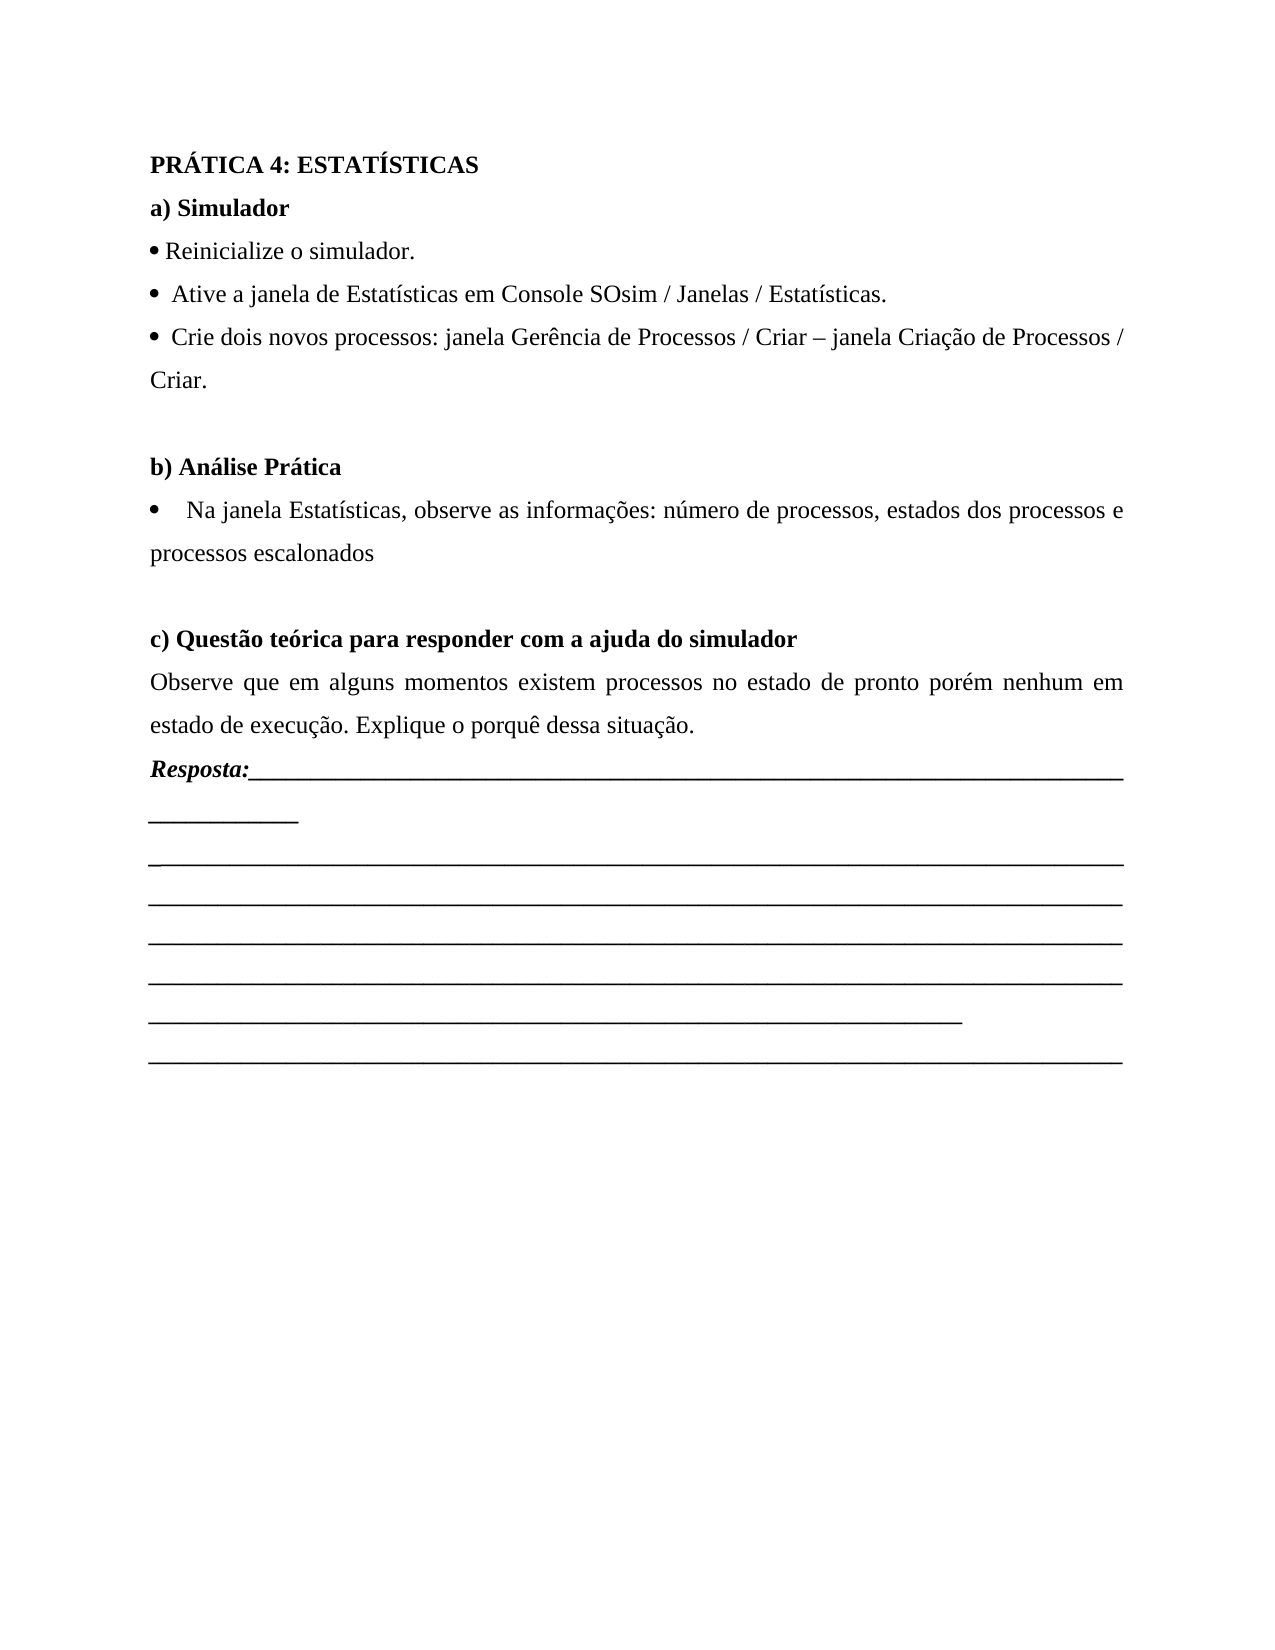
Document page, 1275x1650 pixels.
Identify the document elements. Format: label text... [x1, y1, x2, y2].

list c) Questão teórica para responder com a ajuda do simulador [150, 624, 1125, 653]
text Observe que em alguns momentos existem processos no estado de pronto porém nenhum em estado de execução. Explique o porquê dessa situação. [150, 667, 1125, 739]
list Ative a janela de Estatísticas em Console SOsim / Janelas / Estatísticas. [150, 279, 1125, 308]
list PRÁTICA 4: ESTATÍSTICAS [150, 150, 1125, 179]
list Crie dois novos processos: janela Gerência de Processos / Criar – janela Criação de Processos / Criar. [150, 322, 1125, 394]
list Na janela Estatísticas, observe as informações: número de processos, estados dos processos e processos escalonados [150, 495, 1125, 567]
list b) Análise Prática [150, 452, 1125, 481]
list Reinicialize o simulador. [150, 236, 1125, 265]
list a) Simulador [150, 193, 1125, 222]
text _____________________________________________________________________________________ [150, 1040, 1125, 1066]
text Resposta:______________________________________________________________________ [150, 754, 1125, 782]
text _______________________________________________________________________________________________________________________________________________________________________________________________________________________________________________________________________________________________________________________________________________________________________________________________________________________________________ [150, 797, 1125, 1027]
